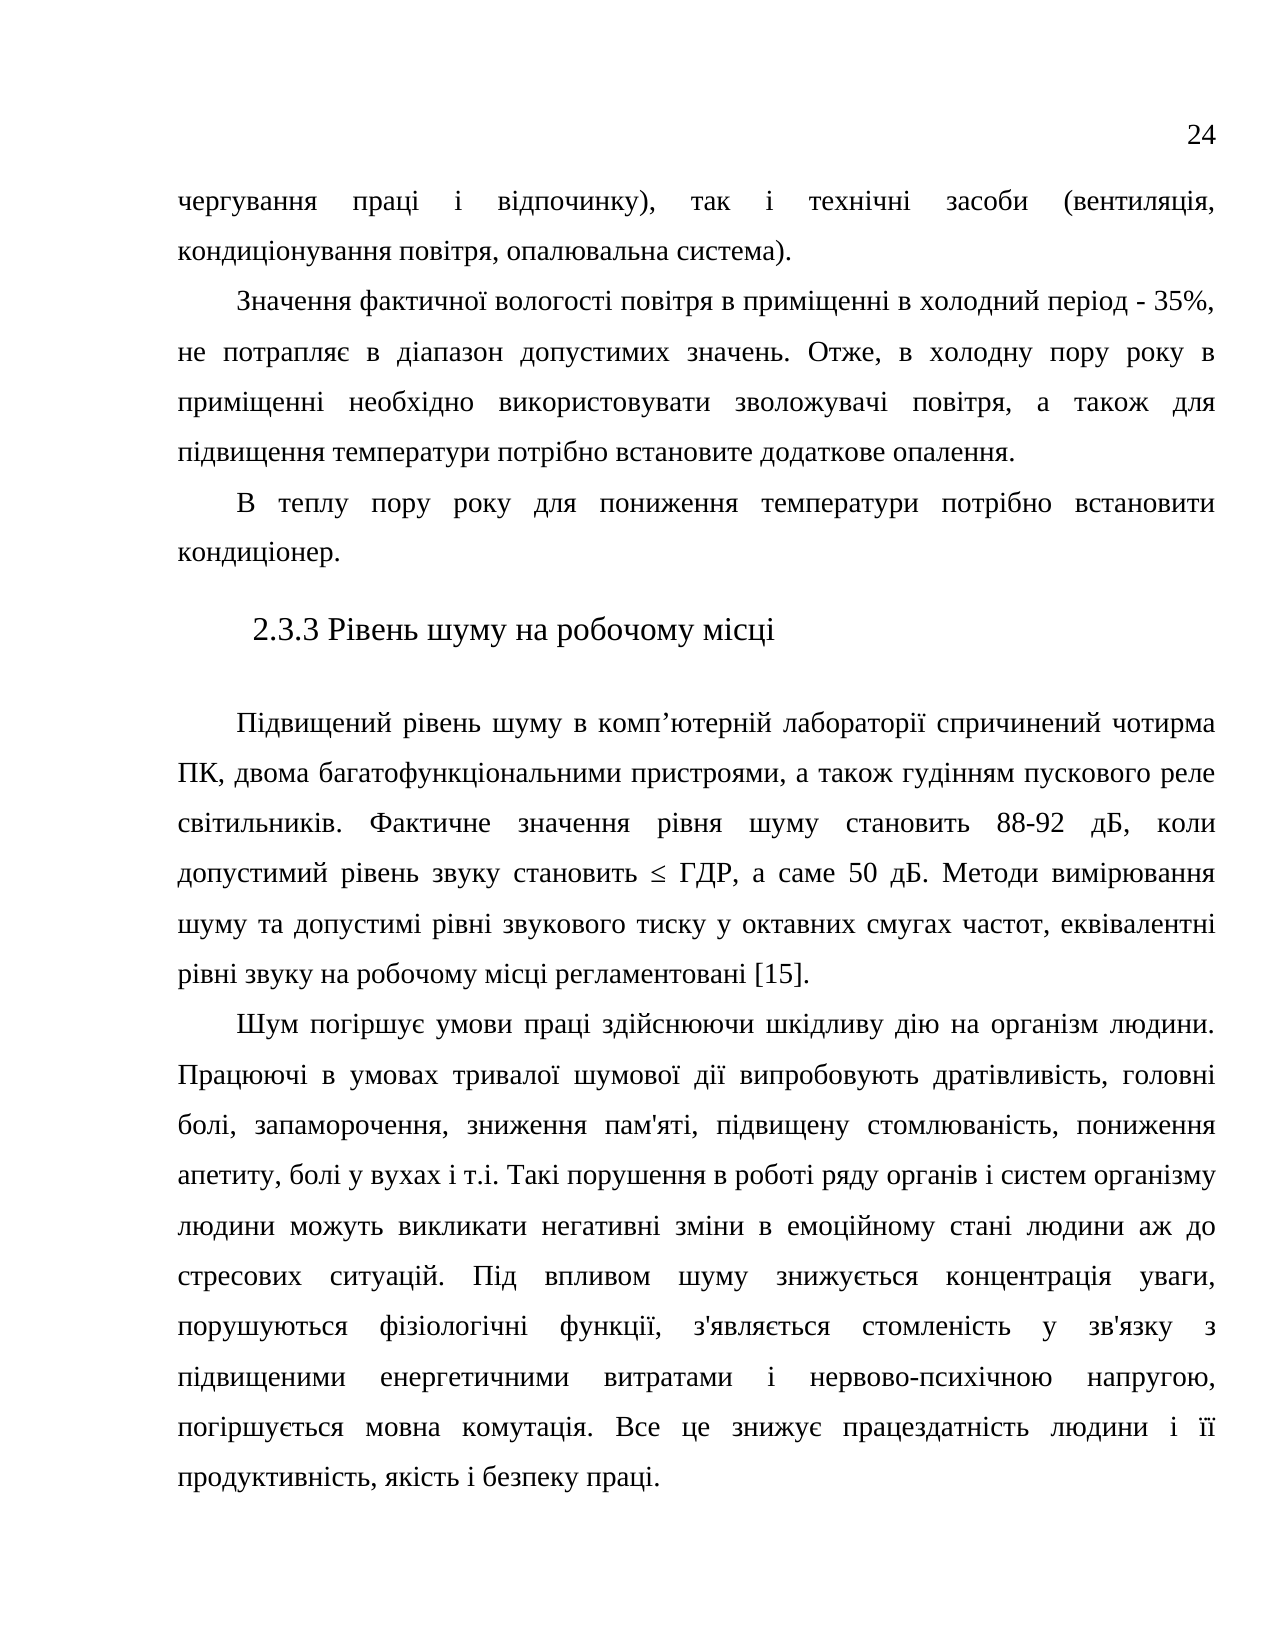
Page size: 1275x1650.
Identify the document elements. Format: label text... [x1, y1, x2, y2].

text Підвищений рівень шуму в комп’ютерній лабораторії спричинений чотирма ПК, двома багатофункціональними пристроями, а також гудінням пускового реле світильників. Фактичне значення рівня шуму становить 88-92 дБ, коли допустимий рівень звуку становить ≤ ГДР, а саме 50 дБ. Методи вимірювання шуму та допустимі рівні звукового тиску у октавних смугах частот, еквівалентні рівні звуку на робочому місці регламентовані [15]. [177, 705, 1217, 990]
text В теплу пору року для пониження температури потрібно встановити кондиціонер. [177, 485, 1216, 568]
subtitle Рівень шуму на робочому місці [252, 609, 1229, 648]
text Шум погіршує умови праці здійснюючи шкідливу дію на організм людини. Працюючі в умовах тривалої шумової дії випробовують дратівливість, головні болі, запаморочення, зниження пам'яті, підвищену стомлюваність, пониження апетиту, болі у вухах і т.і. Такі порушення в роботі ряду органів і систем організму людини можуть викликати негативні зміни в емоційному стані людини аж до стресових ситуацій. Під впливом шуму знижується концентрація уваги, порушуються фізіологічні функції, з'являється стомленість у зв'язку з підвищеними енергетичними витратами і нервово-психічною напругою, погіршується мовна комутація. Все це знижує працездатність людини і її продуктивність, якість і безпеку праці. [177, 1007, 1217, 1493]
text Значення фактичної вологості повітря в приміщенні в холодний період - 35%, не потрапляє в діапазон допустимих значень. Отже, в холодну пору року в приміщенні необхідно використовувати зволожувачі повітря, а також для підвищення температури потрібно встановите додаткове опалення. [177, 283, 1216, 468]
text чергування праці і відпочинку), так і технічні засоби (вентиляція, кондиціонування повітря, опалювальна система). [177, 183, 1216, 267]
